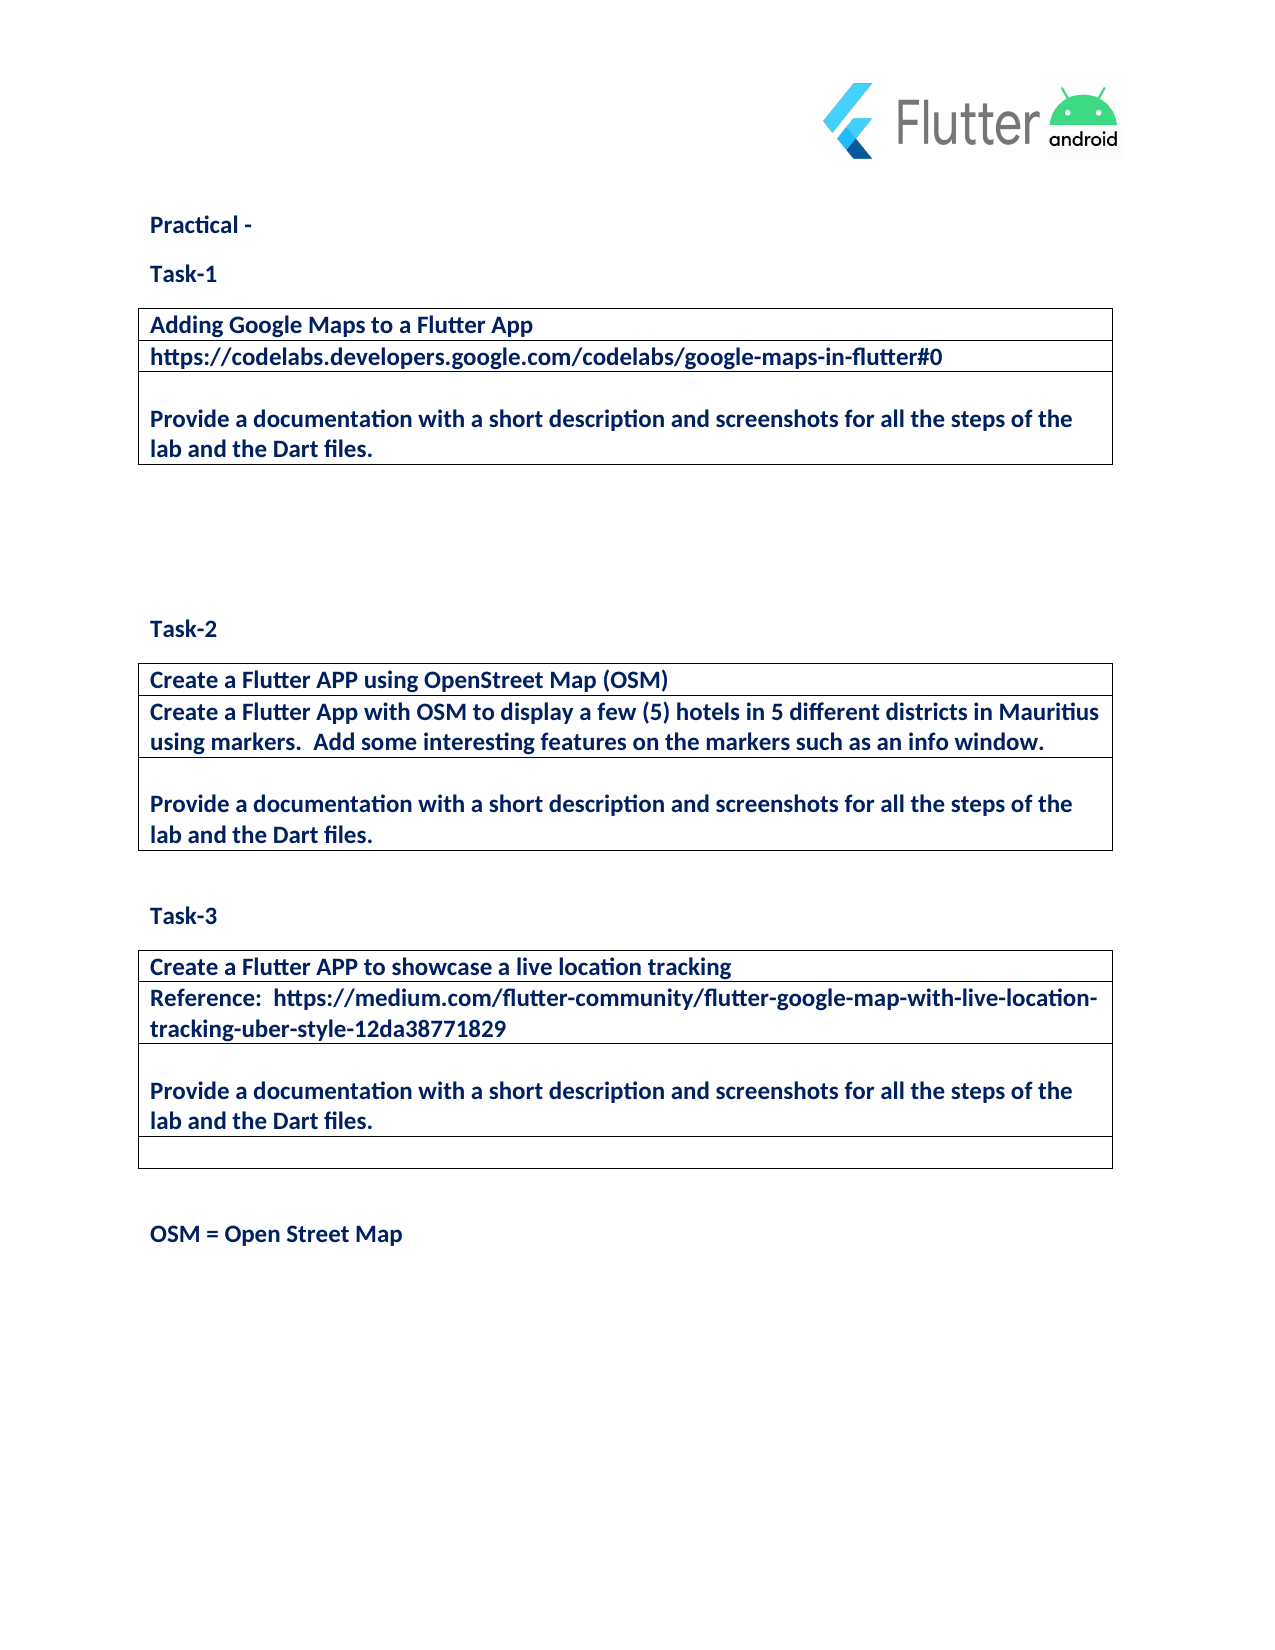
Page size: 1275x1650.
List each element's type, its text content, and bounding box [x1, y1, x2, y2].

table_cell Provide a documentation with a short description and screenshots for all the steps of the lab and the Dart files. [139, 372, 1112, 464]
table_cell [139, 1137, 1112, 1167]
table_cell Provide a documentation with a short description and screenshots for all the steps of the lab and the Dart files. [139, 1044, 1112, 1136]
table_header Create a Flutter APP using OpenStreet Map (OSM) [139, 664, 1112, 695]
table_header Create a Flutter APP to showcase a live location tracking [139, 951, 1112, 981]
picture [822, 75, 1125, 160]
text Task-1 [150, 258, 1125, 289]
text Task-2 [150, 614, 1125, 644]
text Practical - [150, 209, 1125, 239]
text Task-3 [150, 900, 1125, 931]
table_cell Reference: https://medium.com/flutter-community/flutter-google-map-with-live-location-tracking-uber-style-12da38771829 [139, 982, 1112, 1043]
table_cell Provide a documentation with a short description and screenshots for all the steps of the lab and the Dart files. [139, 758, 1112, 849]
table_header Adding Google Maps to a Flutter App [139, 309, 1112, 340]
text OSM = Open Street Map [150, 1218, 1125, 1249]
table_cell https://codelabs.developers.google.com/codelabs/google-maps-in-flutter#0 [139, 341, 1112, 371]
table_cell Create a Flutter App with OSM to display a few (5) hotels in 5 different districts in Mauritius using markers. Add some interesting features on the markers such as an info window. [139, 696, 1112, 757]
